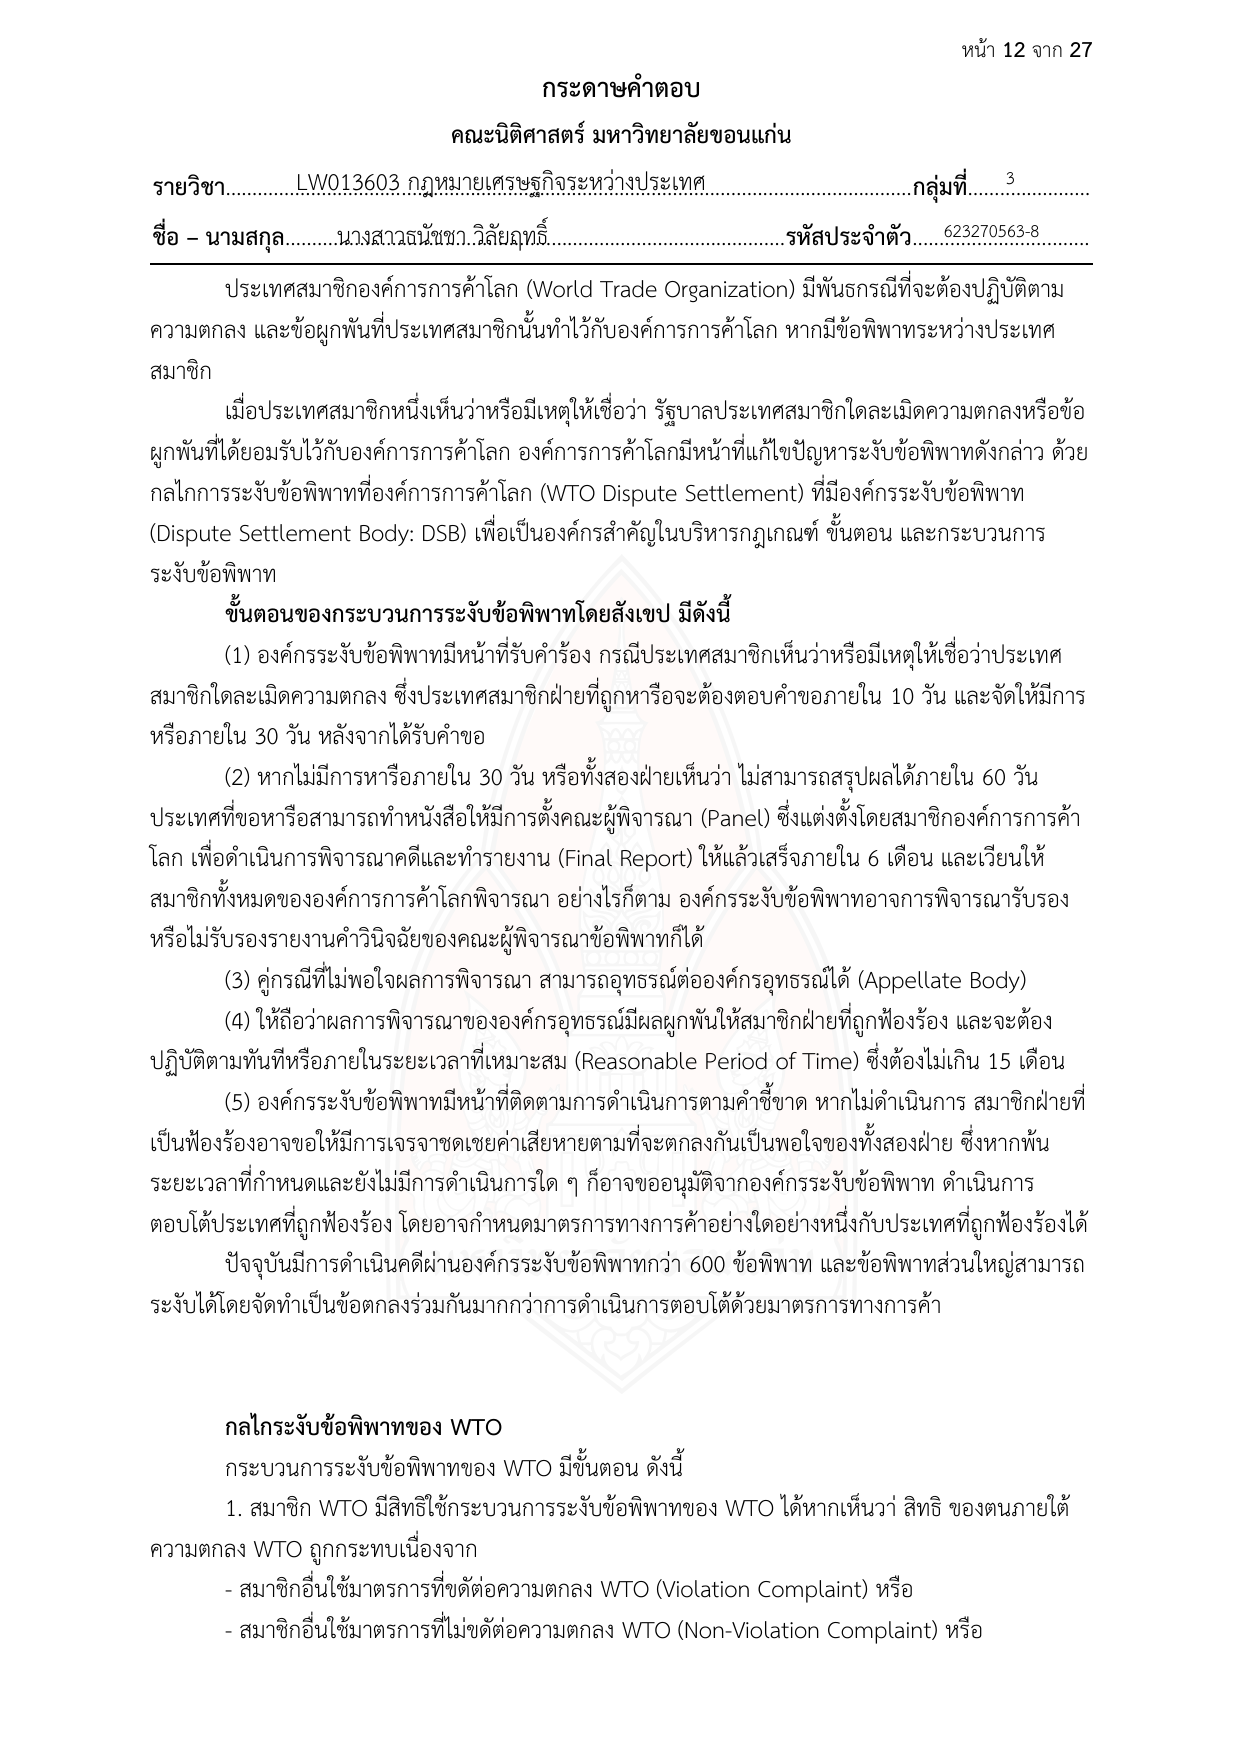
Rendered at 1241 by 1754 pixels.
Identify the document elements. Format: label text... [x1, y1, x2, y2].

text ปัจจุบันมีการดำเนินคดีผ่านองค์กรระงับข้อพิพาทกว่า 600 ข้อพิพาท และข้อพิพาทส่วนใหญ่สามารถระงับได้โดยจัดทำเป็นข้อตกลงร่วมกันมากกว่าการดำเนินการตอบโต้ด้วยมาตรการทางการค้า [150, 1243, 1093, 1322]
text (3) คู่กรณีที่ไม่พอใจผลการพิจารณา สามารถอุทธรณ์ต่อองค์กรอุทธรณ์ได้ (Appellate Body) [150, 959, 1093, 997]
text ขั้นตอนของกระบวนการระงับข้อพิพาทโดยสังเขป มีดังนี้ [150, 593, 1093, 631]
text - สมาชิกอื่นใช้มาตรการที่ขดัต่อความตกลง WTO (Violation Complaint) หรือ [150, 1568, 1093, 1606]
text (4) ให้ถือว่าผลการพิจารณาขององค์กรอุทธรณ์มีผลผูกพันให้สมาชิกฝ่ายที่ถูกฟ้องร้อง และจะต้องปฏิบัติตามทันทีหรือภายในระยะเวลาที่เหมาะสม (Reasonable Period of Time) ซึ่งต้องไม่เกิน 15 เดือน [150, 1000, 1093, 1078]
text เมื่อประเทศสมาชิกหนึ่งเห็นว่าหรือมีเหตุให้เชื่อว่า รัฐบาลประเทศสมาชิกใดละเมิดความตกลงหรือข้อผูกพันที่ได้ยอมรับไว้กับองค์การการค้าโลก องค์การการค้าโลกมีหน้าที่แก้ไขปัญหาระงับข้อพิพาทดังกล่าว ด้วยกลไกการระงับข้อพิพาทที่องค์การการค้าโลก (WTO Dispute Settlement) ที่มีองค์กรระงับข้อพิพาท (Dispute Settlement Body: DSB) เพื่อเป็นองค์กรสำคัญในบริหารกฎเกณฑ์ ขั้นตอน และกระบวนการระงับข้อพิพาท [150, 390, 1093, 591]
text กลไกระงับข้อพิพาทของ WTO [150, 1406, 1093, 1444]
text - สมาชิกอื่นใช้มาตรการที่ไม่ขดัต่อความตกลง WTO (Non-Violation Complaint) หรือ [150, 1609, 1093, 1647]
text 1. สมาชิก WTO มีสิทธิใช้กระบวนการระงับข้อพิพาทของ WTO ได้หากเห็นวา่ สิทธิ ของตนภายใต้ความตกลง WTO ถูกกระทบเนื่องจาก [150, 1487, 1093, 1566]
text ประเทศสมาชิกองค์การการค้าโลก (World Trade Organization) มีพันธกรณีที่จะต้องปฏิบัติตามความตกลง และข้อผูกพันที่ประเทศสมาชิกนั้นทำไว้กับองค์การการค้าโลก หากมีข้อพิพาทระหว่างประเทศสมาชิก [150, 268, 1093, 387]
text (5) องค์กรระงับข้อพิพาทมีหน้าที่ติดตามการดำเนินการตามคำชี้ขาด หากไม่ดำเนินการ สมาชิกฝ่ายที่เป็นฟ้องร้องอาจขอให้มีการเจรจาชดเชยค่าเสียหายตามที่จะตกลงกันเป็นพอใจของทั้งสองฝ่าย ซึ่งหากพ้นระยะเวลาที่กำหนดและยังไม่มีการดำเนินการใด ๆ ก็อาจขออนุมัติจากองค์กรระงับข้อพิพาท ดำเนินการตอบโต้ประเทศที่ถูกฟ้องร้อง โดยอาจกำหนดมาตรการทางการค้าอย่างใดอย่างหนึ่งกับประเทศที่ถูกฟ้องร้องได้ [150, 1081, 1093, 1241]
text (1) องค์กรระงับข้อพิพาทมีหน้าที่รับคำร้อง กรณีประเทศสมาชิกเห็นว่าหรือมีเหตุให้เชื่อว่าประเทศสมาชิกใดละเมิดความตกลง ซึ่งประเทศสมาชิกฝ่ายที่ถูกหารือจะต้องตอบคำขอภายใน 10 วัน และจัดให้มีการหรือภายใน 30 วัน หลังจากได้รับคำขอ [150, 634, 1093, 753]
text (2) หากไม่มีการหารือภายใน 30 วัน หรือทั้งสองฝ่ายเห็นว่า ไม่สามารถสรุปผลได้ภายใน 60 วัน ประเทศที่ขอหารือสามารถทำหนังสือให้มีการตั้งคณะผู้พิจารณา (Panel) ซึ่งแต่งตั้งโดยสมาชิกองค์การการค้าโลก เพื่อดำเนินการพิจารณาคดีและทำรายงาน (Final Report) ให้แล้วเสร็จภายใน 6 เดือน และเวียนให้สมาชิกทั้งหมดขององค์การการค้าโลกพิจารณา อย่างไรก็ตาม องค์กรระงับข้อพิพาทอาจการพิจารณารับรองหรือไม่รับรองรายงานคำวินิจฉัยของคณะผู้พิจารณาข้อพิพาทก็ได้ [150, 756, 1093, 956]
text กระบวนการระงับข้อพิพาทของ WTO มีขั้นตอน ดังนี้ [150, 1447, 1093, 1484]
